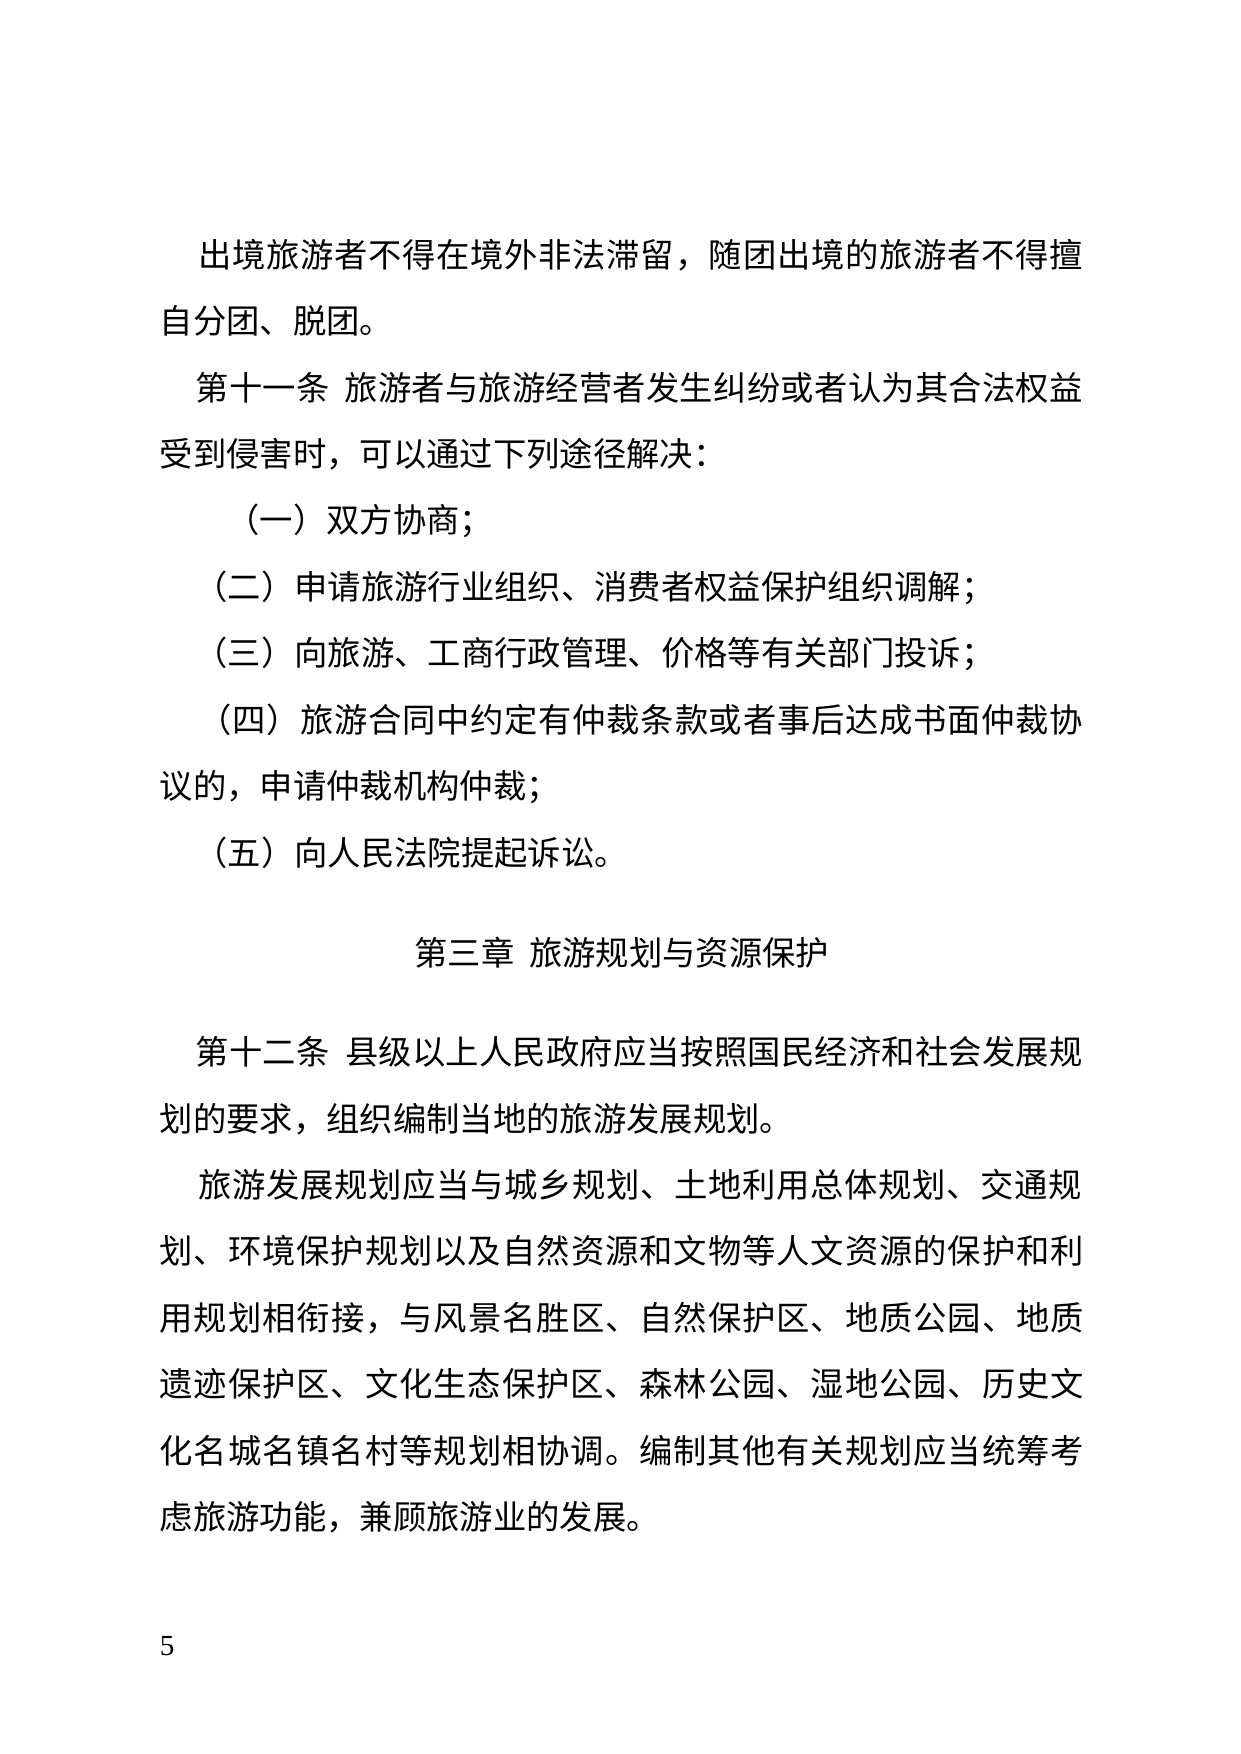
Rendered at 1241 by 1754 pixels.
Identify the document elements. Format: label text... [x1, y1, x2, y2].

text （三）向旅游、工商行政管理、价格等有关部门投诉； [159, 618, 1084, 684]
text 第十一条 旅游者与旅游经营者发生纠纷或者认为其合法权益受到侵害时，可以通过下列途径解决： [159, 352, 1084, 485]
text 第十二条 县级以上人民政府应当按照国民经济和社会发展规划的要求，组织编制当地的旅游发展规划。 [159, 1017, 1084, 1150]
text 第三章 旅游规划与资源保护 [159, 917, 1084, 984]
text （二）申请旅游行业组织、消费者权益保护组织调解； [159, 552, 1084, 618]
text （四）旅游合同中约定有仲裁条款或者事后达成书面仲裁协议的，申请仲裁机构仲裁； [159, 684, 1084, 817]
text （一）双方协商； [159, 485, 1084, 552]
text 出境旅游者不得在境外非法滞留，随团出境的旅游者不得擅自分团、脱团。 [159, 219, 1084, 352]
text （五）向人民法院提起诉讼。 [159, 817, 1084, 884]
text 旅游发展规划应当与城乡规划、土地利用总体规划、交通规划、环境保护规划以及自然资源和文物等人文资源的保护和利用规划相衔接，与风景名胜区、自然保护区、地质公园、地质遗迹保护区、文化生态保护区、森林公园、湿地公园、历史文化名城名镇名村等规划相协调。编制其他有关规划应当统筹考虑旅游功能，兼顾旅游业的发展。 [159, 1150, 1084, 1548]
